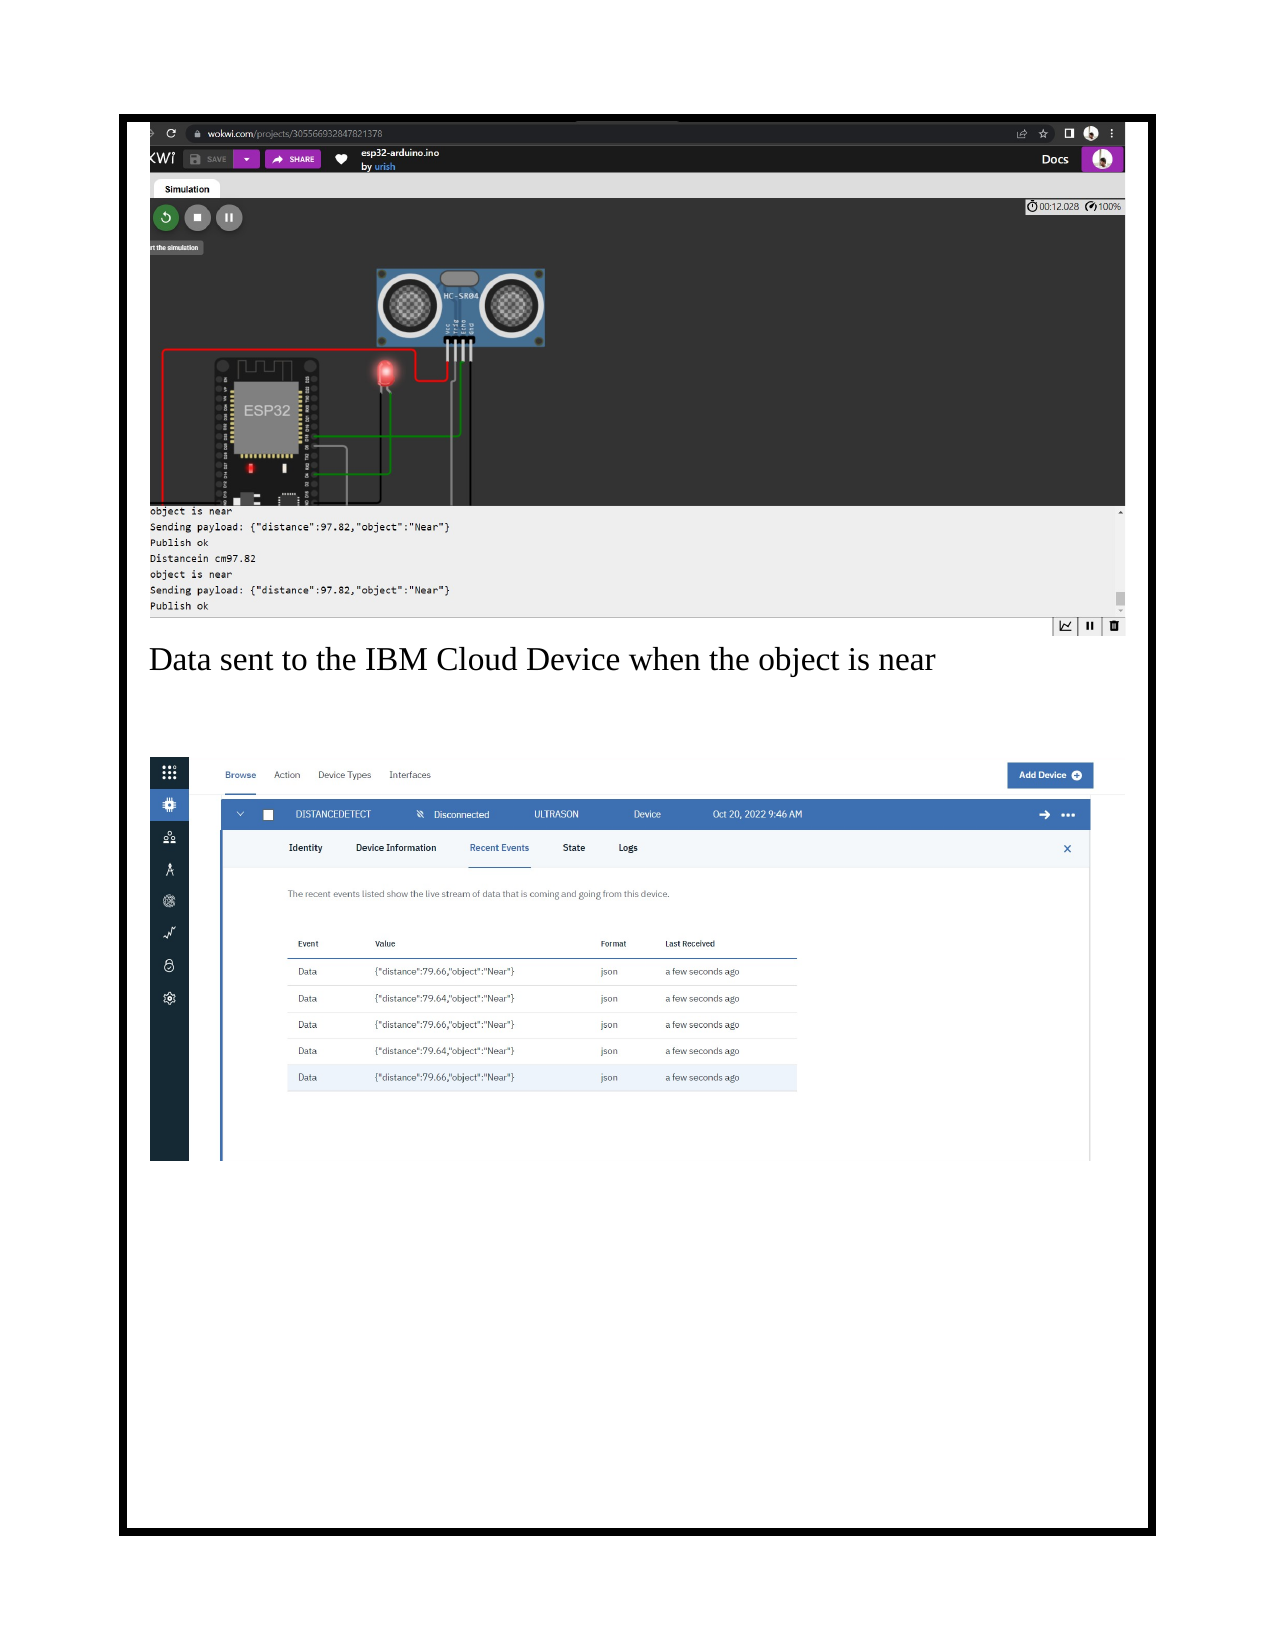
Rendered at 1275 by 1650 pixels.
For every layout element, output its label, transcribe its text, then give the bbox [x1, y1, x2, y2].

subtitle Data sent to the IBM Cloud Device when the object is near [148, 639, 1244, 678]
picture [150, 121, 1125, 636]
picture [150, 757, 1125, 1161]
